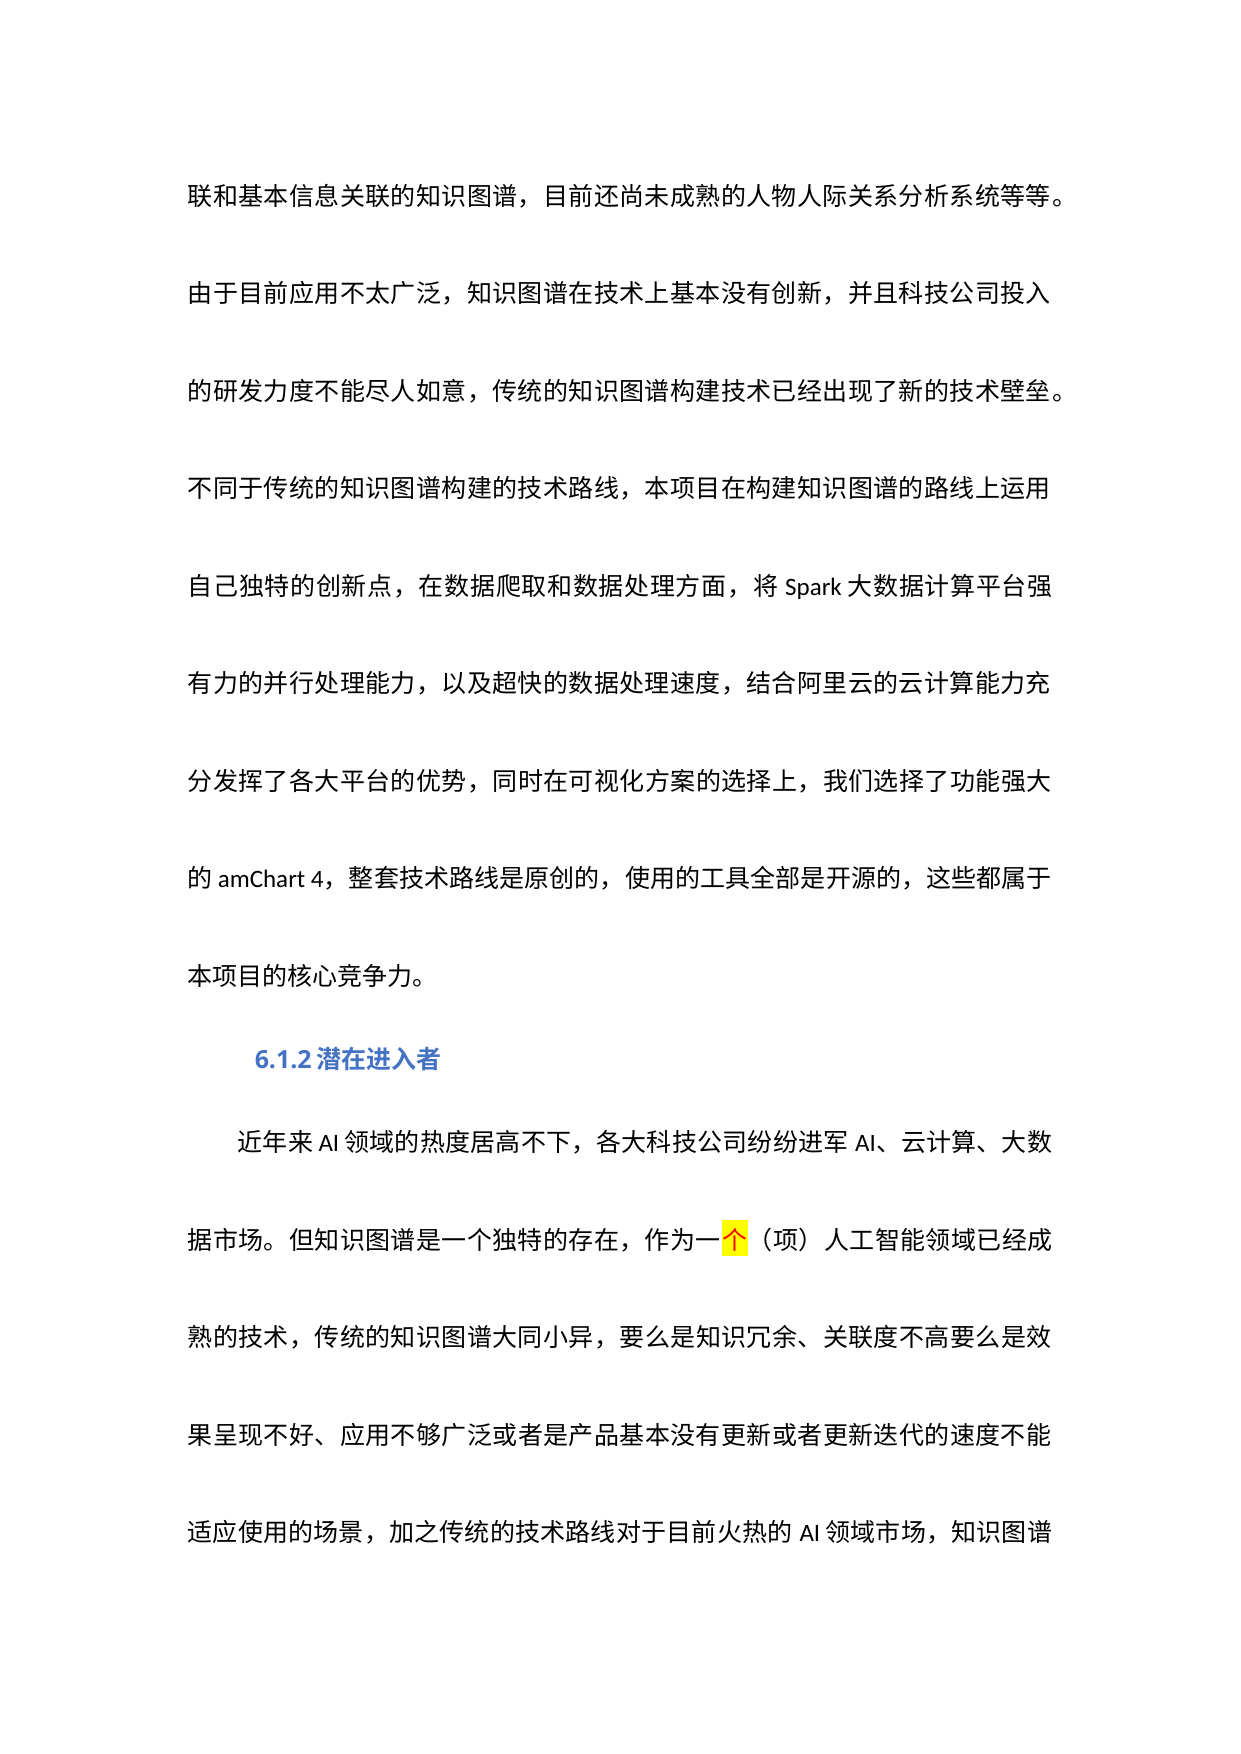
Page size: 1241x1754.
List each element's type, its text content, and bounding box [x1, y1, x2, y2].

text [187, 1108, 1053, 1563]
subtitle 6.1.2潜在进入者 [187, 1025, 1053, 1090]
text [187, 162, 1053, 1007]
